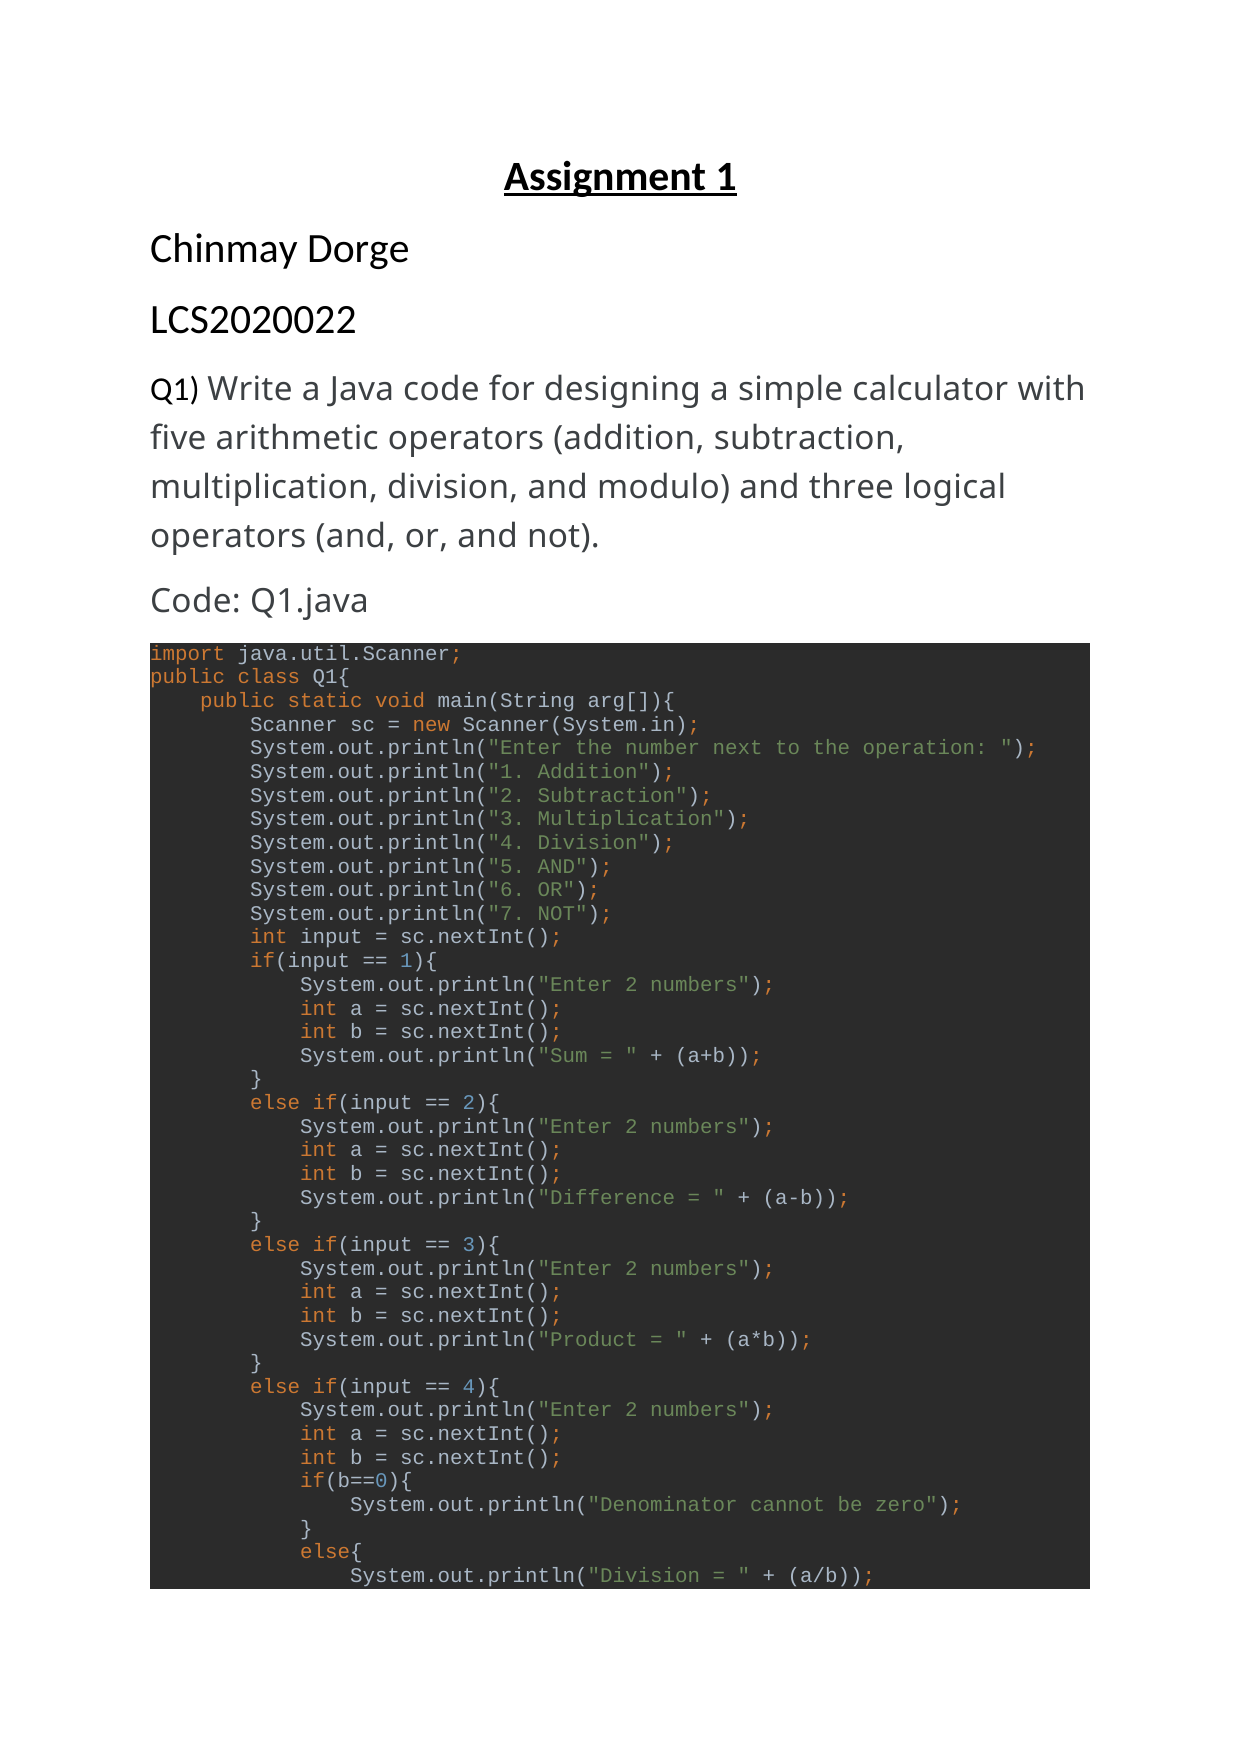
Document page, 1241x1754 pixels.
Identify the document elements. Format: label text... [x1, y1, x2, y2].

text Chinmay Dorge [150, 222, 1090, 272]
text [150, 643, 1090, 1589]
text Assignment 1 [150, 150, 1090, 201]
text Code: Q1.java [150, 577, 1090, 623]
text LCS2020022 [150, 293, 1090, 344]
text Q1) Write a Java code for designing a simple calculator with five arithmetic operators (addition, subtraction, multiplication, division, and modulo) and three logical operators (and, or, and not). [150, 365, 1090, 557]
